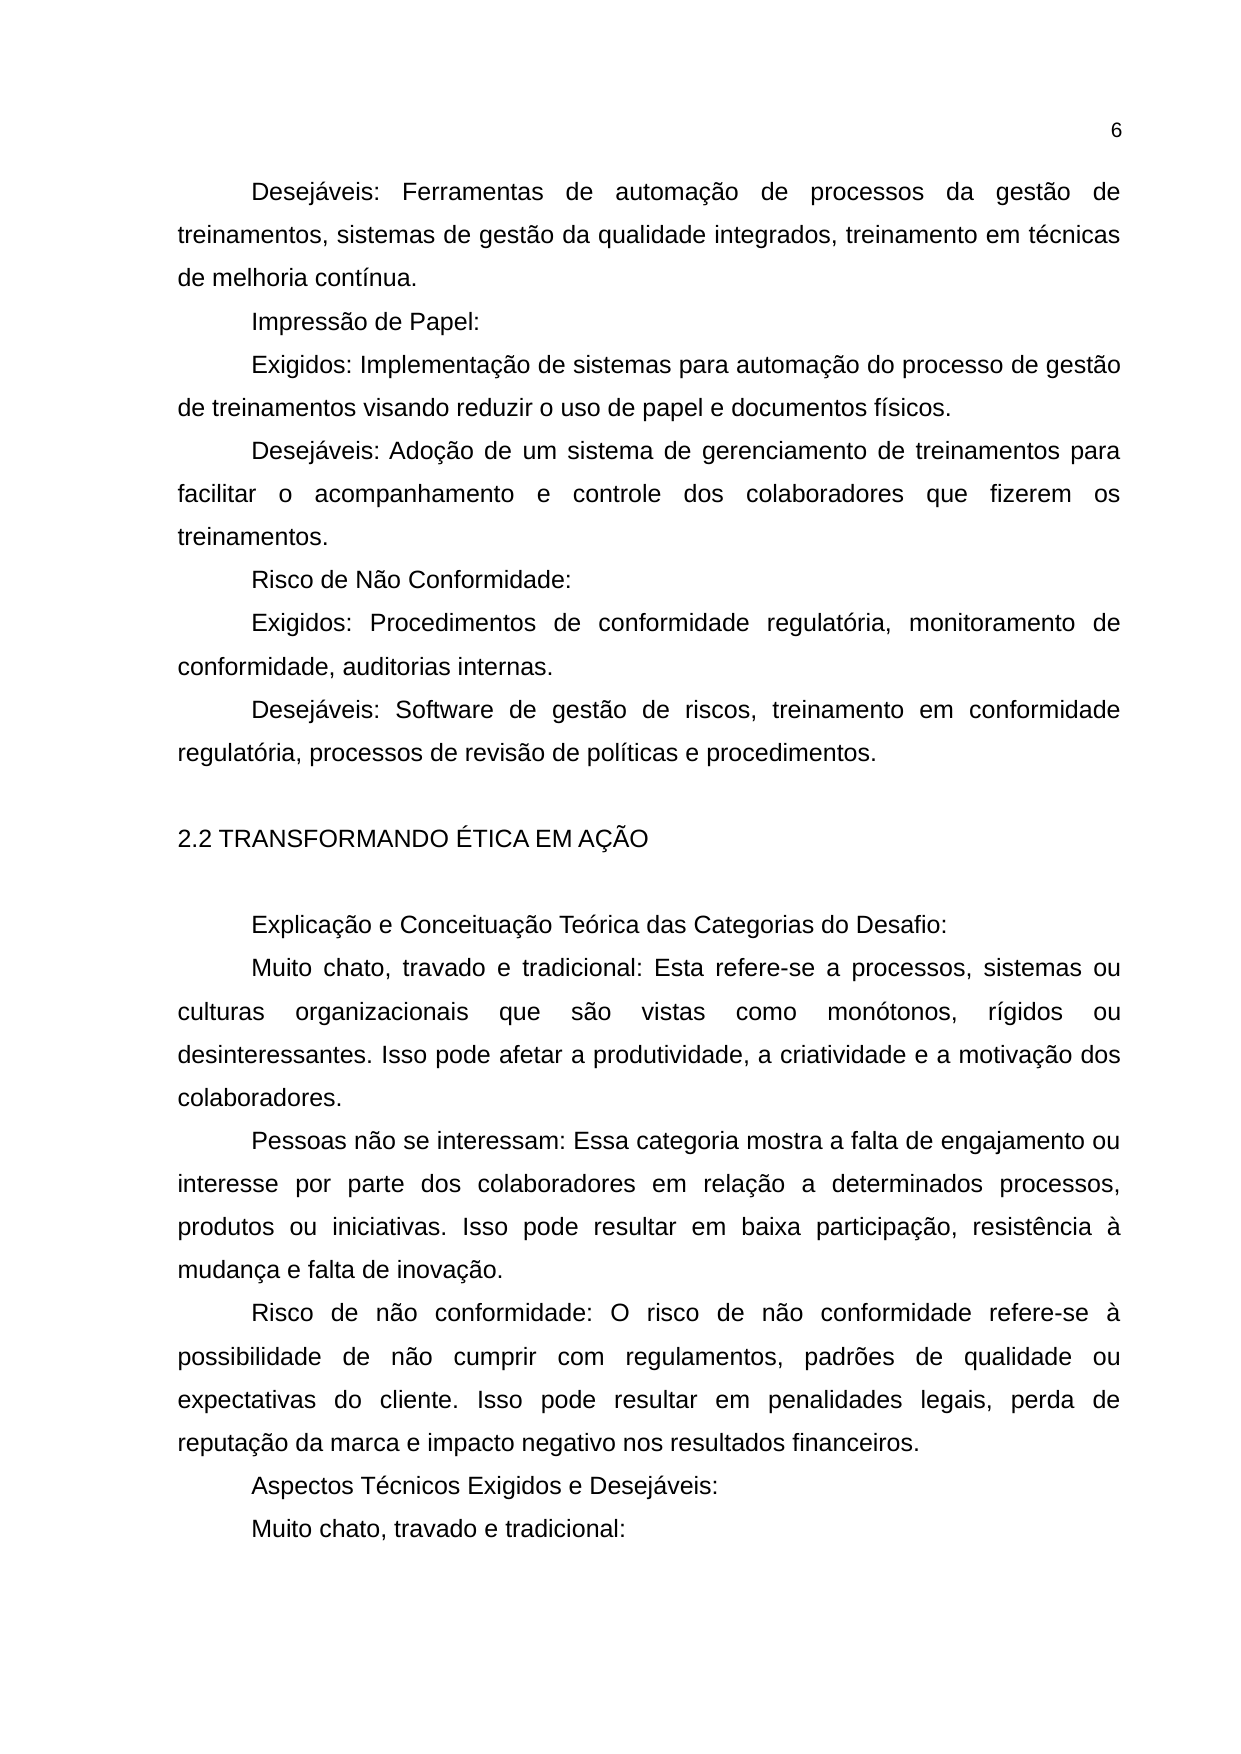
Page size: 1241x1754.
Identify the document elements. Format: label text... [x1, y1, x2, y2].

text Muito chato, travado e tradicional: [177, 1514, 1122, 1543]
text Desejáveis: Ferramentas de automação de processos da gestão de treinamentos, sistemas de gestão da qualidade integrados, treinamento em técnicas de melhoria contínua. [177, 177, 1122, 292]
text Exigidos: Procedimentos de conformidade regulatória, monitoramento de conformidade, auditorias internas. [177, 608, 1122, 680]
text 2.2 TRANSFORMANDO ÉTICA EM AÇÃO [177, 824, 1122, 853]
text Muito chato, travado e tradicional: Esta refere-se a processos, sistemas ou culturas organizacionais que são vistas como monótonos, rígidos ou desinteressantes. Isso pode afetar a produtividade, a criatividade e a motivação dos colaboradores. [177, 953, 1122, 1112]
text Desejáveis: Adoção de um sistema de gerenciamento de treinamentos para facilitar o acompanhamento e controle dos colaboradores que fizerem os treinamentos. [177, 436, 1122, 551]
text Explicação e Conceituação Teórica das Categorias do Desafio: [177, 910, 1122, 939]
text Impressão de Papel: [177, 307, 1122, 335]
text Desejáveis: Software de gestão de riscos, treinamento em conformidade regulatória, processos de revisão de políticas e procedimentos. [177, 695, 1122, 767]
text Pessoas não se interessam: Essa categoria mostra a falta de engajamento ou interesse por parte dos colaboradores em relação a determinados processos, produtos ou iniciativas. Isso pode resultar em baixa participação, resistência à mudança e falta de inovação. [177, 1126, 1122, 1284]
text Risco de Não Conformidade: [177, 565, 1122, 594]
text Exigidos: Implementação de sistemas para automação do processo de gestão de treinamentos visando reduzir o uso de papel e documentos físicos. [177, 350, 1122, 422]
text Aspectos Técnicos Exigidos e Desejáveis: [177, 1471, 1122, 1500]
text Risco de não conformidade: O risco de não conformidade refere-se à possibilidade de não cumprir com regulamentos, padrões de qualidade ou expectativas do cliente. Isso pode resultar em penalidades legais, perda de reputação da marca e impacto negativo nos resultados financeiros. [177, 1298, 1122, 1457]
